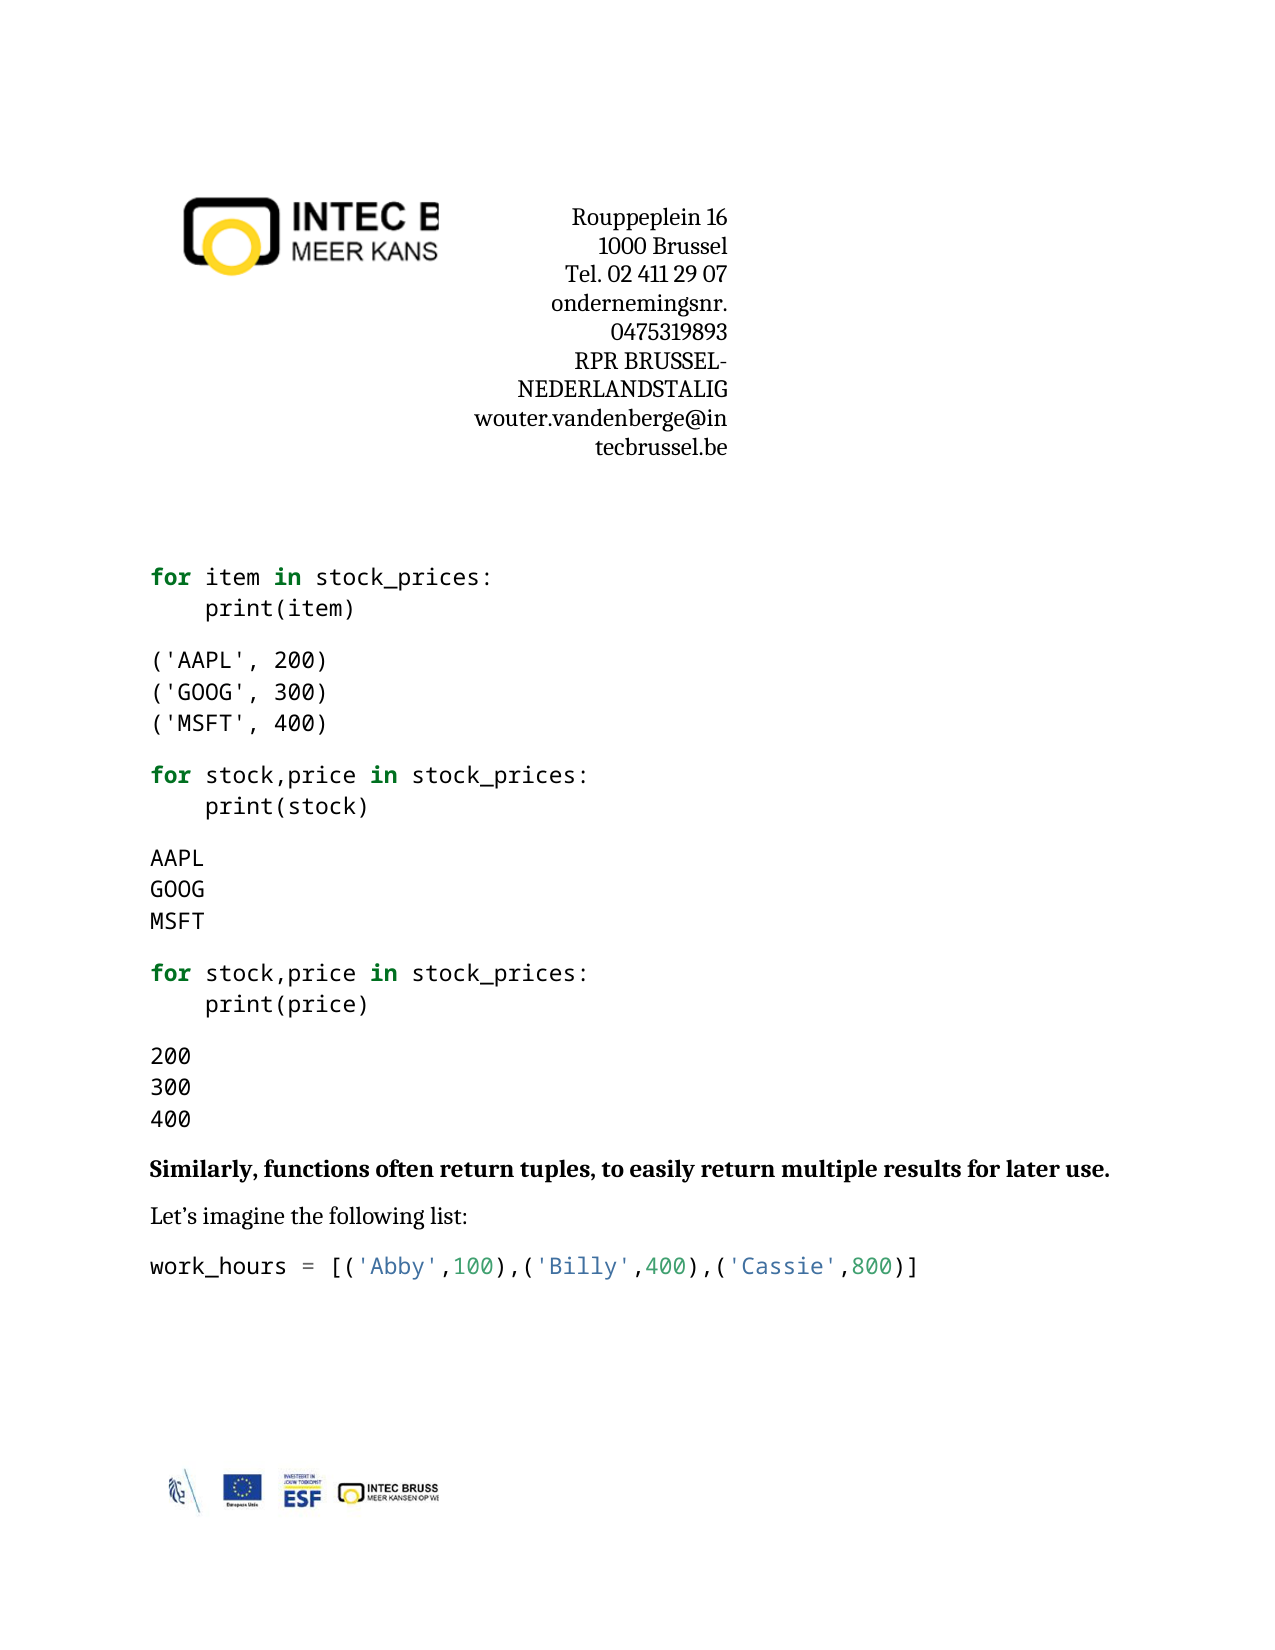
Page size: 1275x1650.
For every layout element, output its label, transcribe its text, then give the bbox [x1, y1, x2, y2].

picture [168, 1447, 439, 1534]
picture [168, 174, 439, 293]
text work_hours = [('Abby',100),('Billy',400),('Cassie',800)] [150, 1249, 1125, 1281]
text AAPL GOOG MSFT [150, 842, 1125, 936]
text Let’s imagine the following list: [150, 1202, 1125, 1231]
text ('AAPL', 200) ('GOOG', 300) ('MSFT', 400) [150, 644, 1125, 738]
text Similarly, functions often return tuples, to easily return multiple results for later use. [150, 1154, 1125, 1183]
text for stock,price in stock_prices: print(stock) [150, 759, 1125, 821]
text for stock,price in stock_prices: print(price) [150, 957, 1125, 1019]
text for item in stock_prices: print(item) [150, 561, 1125, 623]
text 200 300 400 [150, 1040, 1125, 1134]
